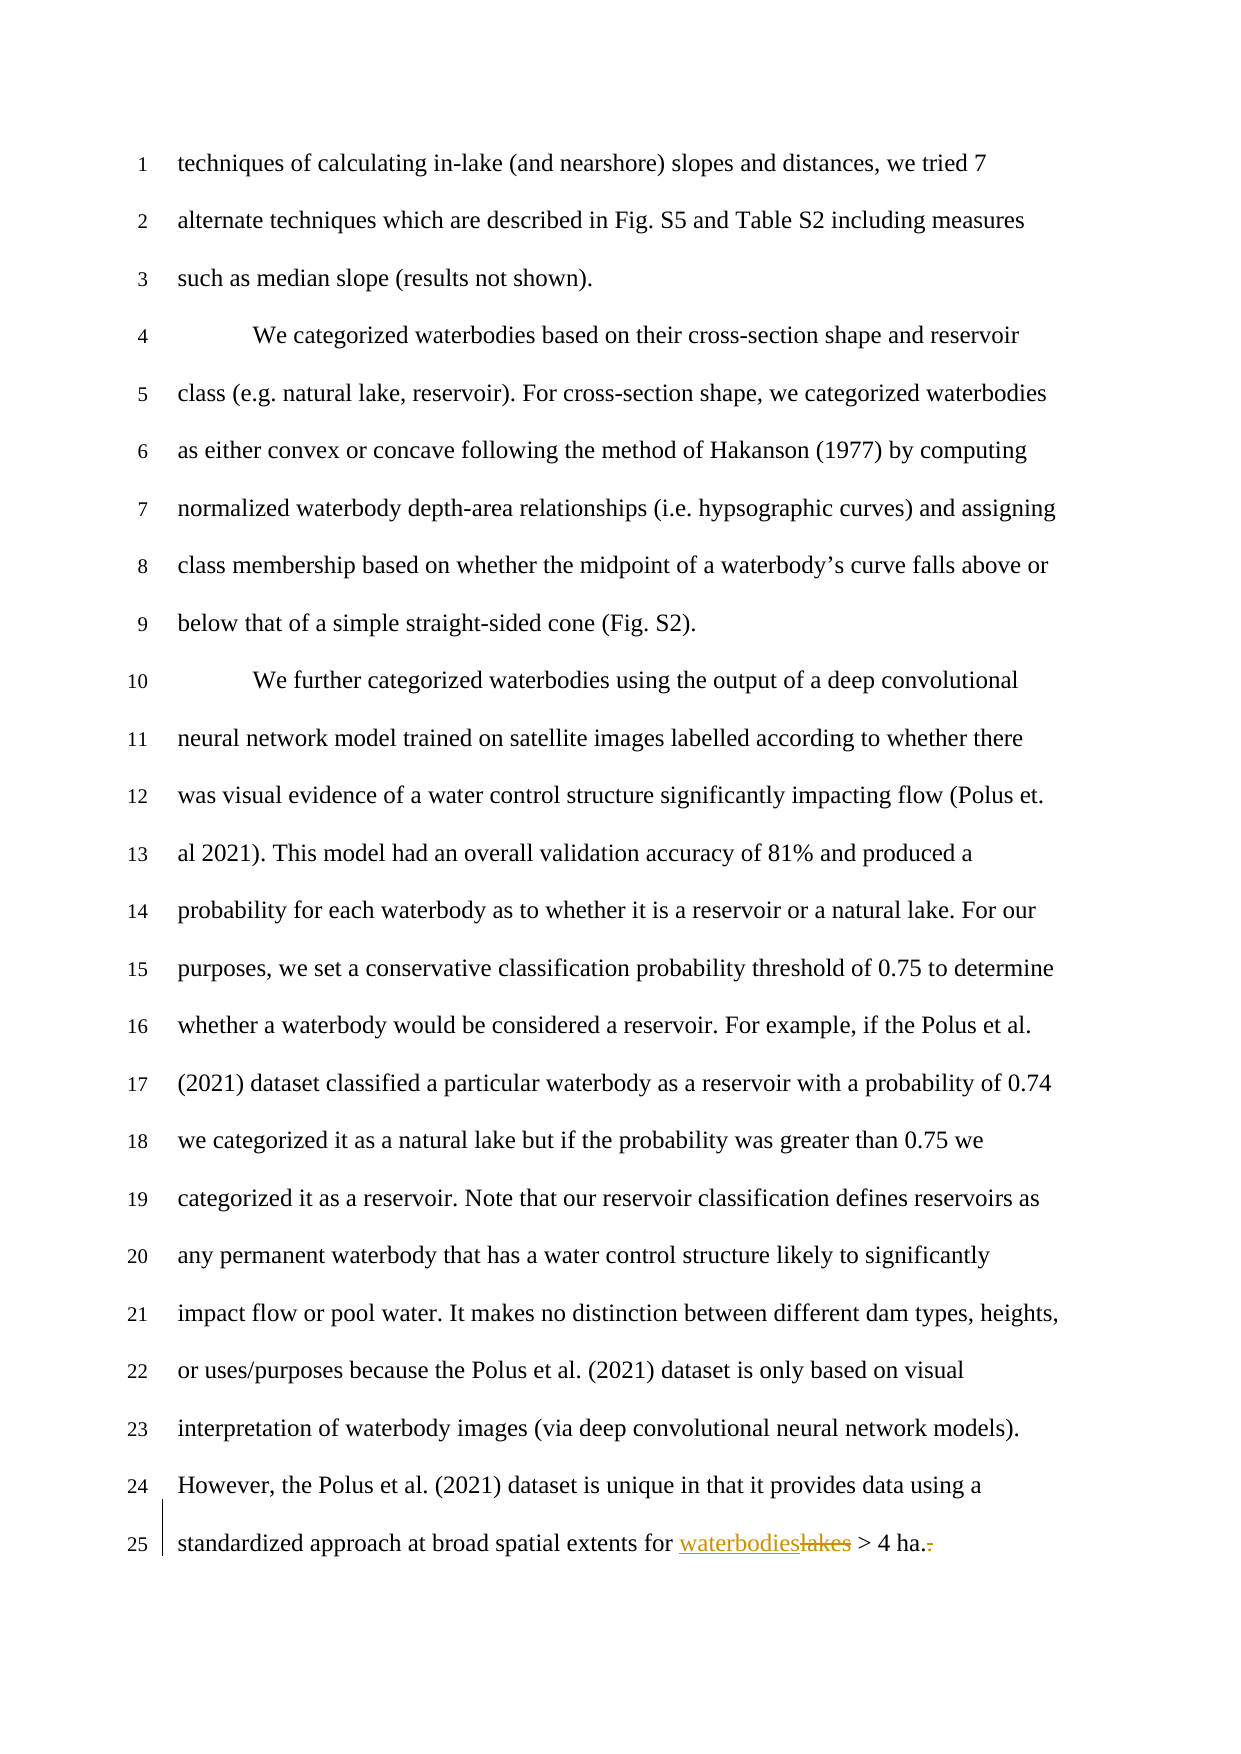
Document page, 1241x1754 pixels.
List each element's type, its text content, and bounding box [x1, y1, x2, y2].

text We categorized waterbodies based on their cross-section shape and reservoir class (e.g. natural lake, reservoir). For cross-section shape, we categorized waterbodies as either convex or concave following the method of Hakanson (1977) by computing normalized waterbody depth-area relationships (i.e. hypsographic curves) and assigning class membership based on whether the midpoint of a waterbody’s curve falls above or below that of a simple straight-sided cone (Fig. S2). [177, 320, 1063, 636]
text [177, 148, 1063, 291]
text We further categorized waterbodies using the output of a deep convolutional neural network model trained on satellite images labelled according to whether there was visual evidence of a water control structure significantly impacting flow (Polus et. al 2021). This model had an overall validation accuracy of 81% and produced a probability for each waterbody as to whether it is a reservoir or a natural lake. For our purposes, we set a conservative classification probability threshold of 0.75 to determine whether a waterbody would be considered a reservoir. For example, if the Polus et al. (2021) dataset classified a particular waterbody as a reservoir with a probability of 0.74 we categorized it as a natural lake but if the probability was greater than 0.75 we categorized it as a reservoir. Note that our reservoir classification defines reservoirs as any permanent waterbody that has a water control structure likely to significantly impact flow or pool water. It makes no distinction between different dam types, heights, or uses/purposes because the Polus et al. (2021) dataset is only based on visual interpretation of waterbody images (via deep convolutional neural network models). However, the Polus et al. (2021) dataset is unique in that it provides data using a standardized approach at broad spatial extents for > 4 ha. [177, 665, 1063, 1556]
